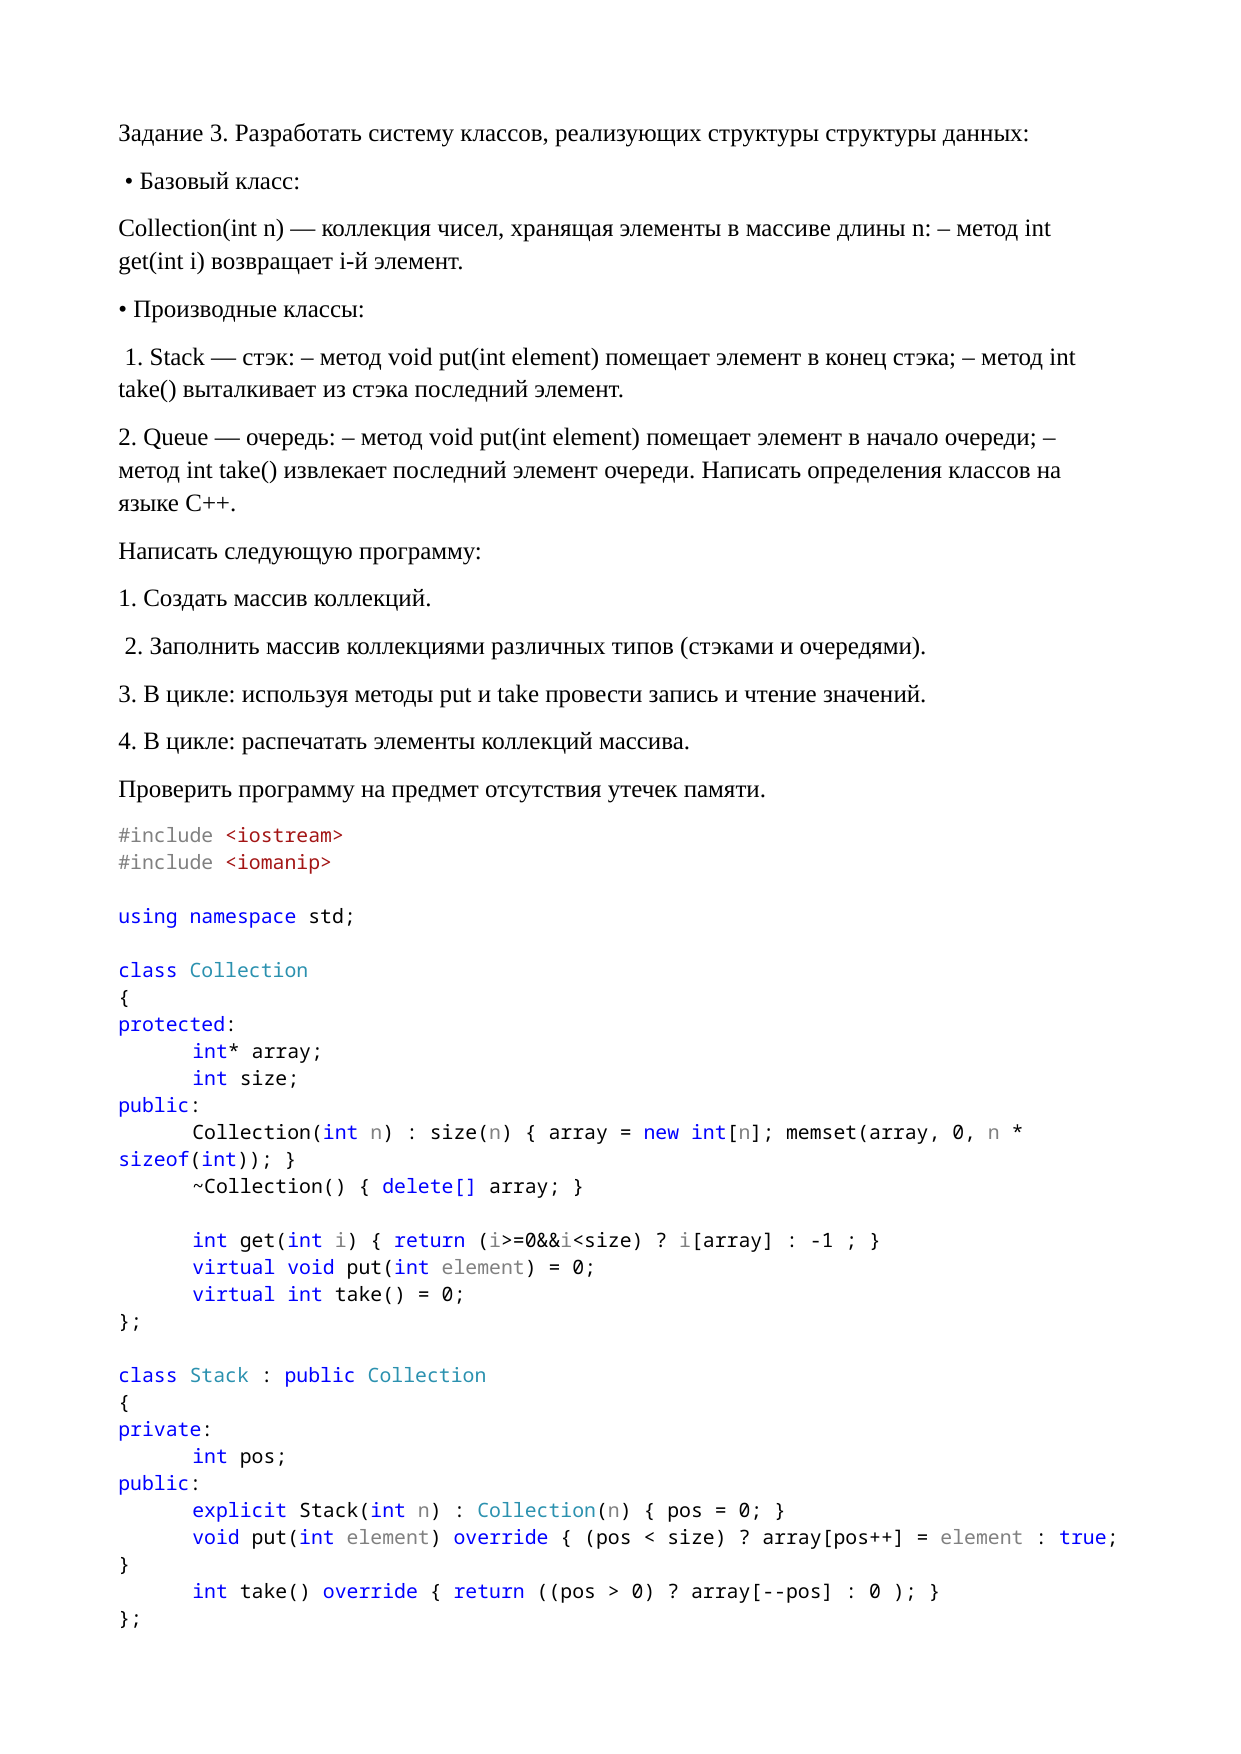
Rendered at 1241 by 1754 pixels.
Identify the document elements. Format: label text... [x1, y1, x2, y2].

text { [118, 1388, 1122, 1415]
text { [118, 983, 1122, 1010]
text int size; [118, 1064, 1122, 1091]
text 4. В цикле: распечатать элементы коллекций массива. [118, 726, 1122, 755]
text private: [118, 1415, 1122, 1442]
text Задание 3. Разработать систему классов, реализующих структуры структуры данных: [118, 118, 1122, 147]
text public: [118, 1091, 1122, 1118]
text Collection(int n) — коллекция чисел, хранящая элементы в массиве длины n: – метод int get(int i) возвращает i-й элемент. [118, 213, 1122, 275]
text using namespace std; [118, 902, 1122, 929]
text void put(int element) override { (pos < size) ? array[pos++] = element : true; } [118, 1523, 1122, 1577]
text 2. Queue — очередь: – метод void put(int element) помещает элемент в начало очереди; – метод int take() извлекает последний элемент очереди. Написать определения классов на языке C++. [118, 422, 1122, 517]
text class Collection [118, 956, 1122, 983]
text Проверить программу на предмет отсутствия утечек памяти. [118, 774, 1122, 803]
text 3. В цикле: используя методы put и take провести запись и чтение значений. [118, 679, 1122, 707]
text explicit Stack(int n) : Collection(n) { pos = 0; } [118, 1496, 1122, 1523]
text ~Collection() { delete[] array; } [118, 1172, 1122, 1199]
text }; [118, 1604, 1122, 1631]
text virtual void put(int element) = 0; [118, 1253, 1122, 1280]
text 1. Stack — стэк: – метод void put(int element) помещает элемент в конец стэка; – метод int take() выталкивает из стэка последний элемент. [118, 342, 1122, 403]
text 2. Заполнить массив коллекциями различных типов (стэками и очередями). [118, 631, 1122, 660]
text Collection(int n) : size(n) { array = new int[n]; memset(array, 0, n * sizeof(int)); } [118, 1118, 1122, 1172]
text 1. Создать массив коллекций. [118, 583, 1122, 612]
text public: [118, 1469, 1122, 1496]
text • Базовый класс: [118, 166, 1122, 194]
text Написать следующую программу: [118, 536, 1122, 564]
text #include <iostream> [118, 821, 1122, 848]
text class Stack : public Collection [118, 1361, 1122, 1388]
text int pos; [118, 1442, 1122, 1469]
text int* array; [118, 1037, 1122, 1064]
text int take() override { return ((pos > 0) ? array[--pos] : 0 ); } [118, 1577, 1122, 1604]
text int get(int i) { return (i>=0&&i<size) ? i[array] : -1 ; } [118, 1226, 1122, 1253]
text • Производные классы: [118, 294, 1122, 323]
text virtual int take() = 0; [118, 1280, 1122, 1307]
text #include <iomanip> [118, 848, 1122, 875]
text protected: [118, 1010, 1122, 1037]
text }; [118, 1307, 1122, 1334]
